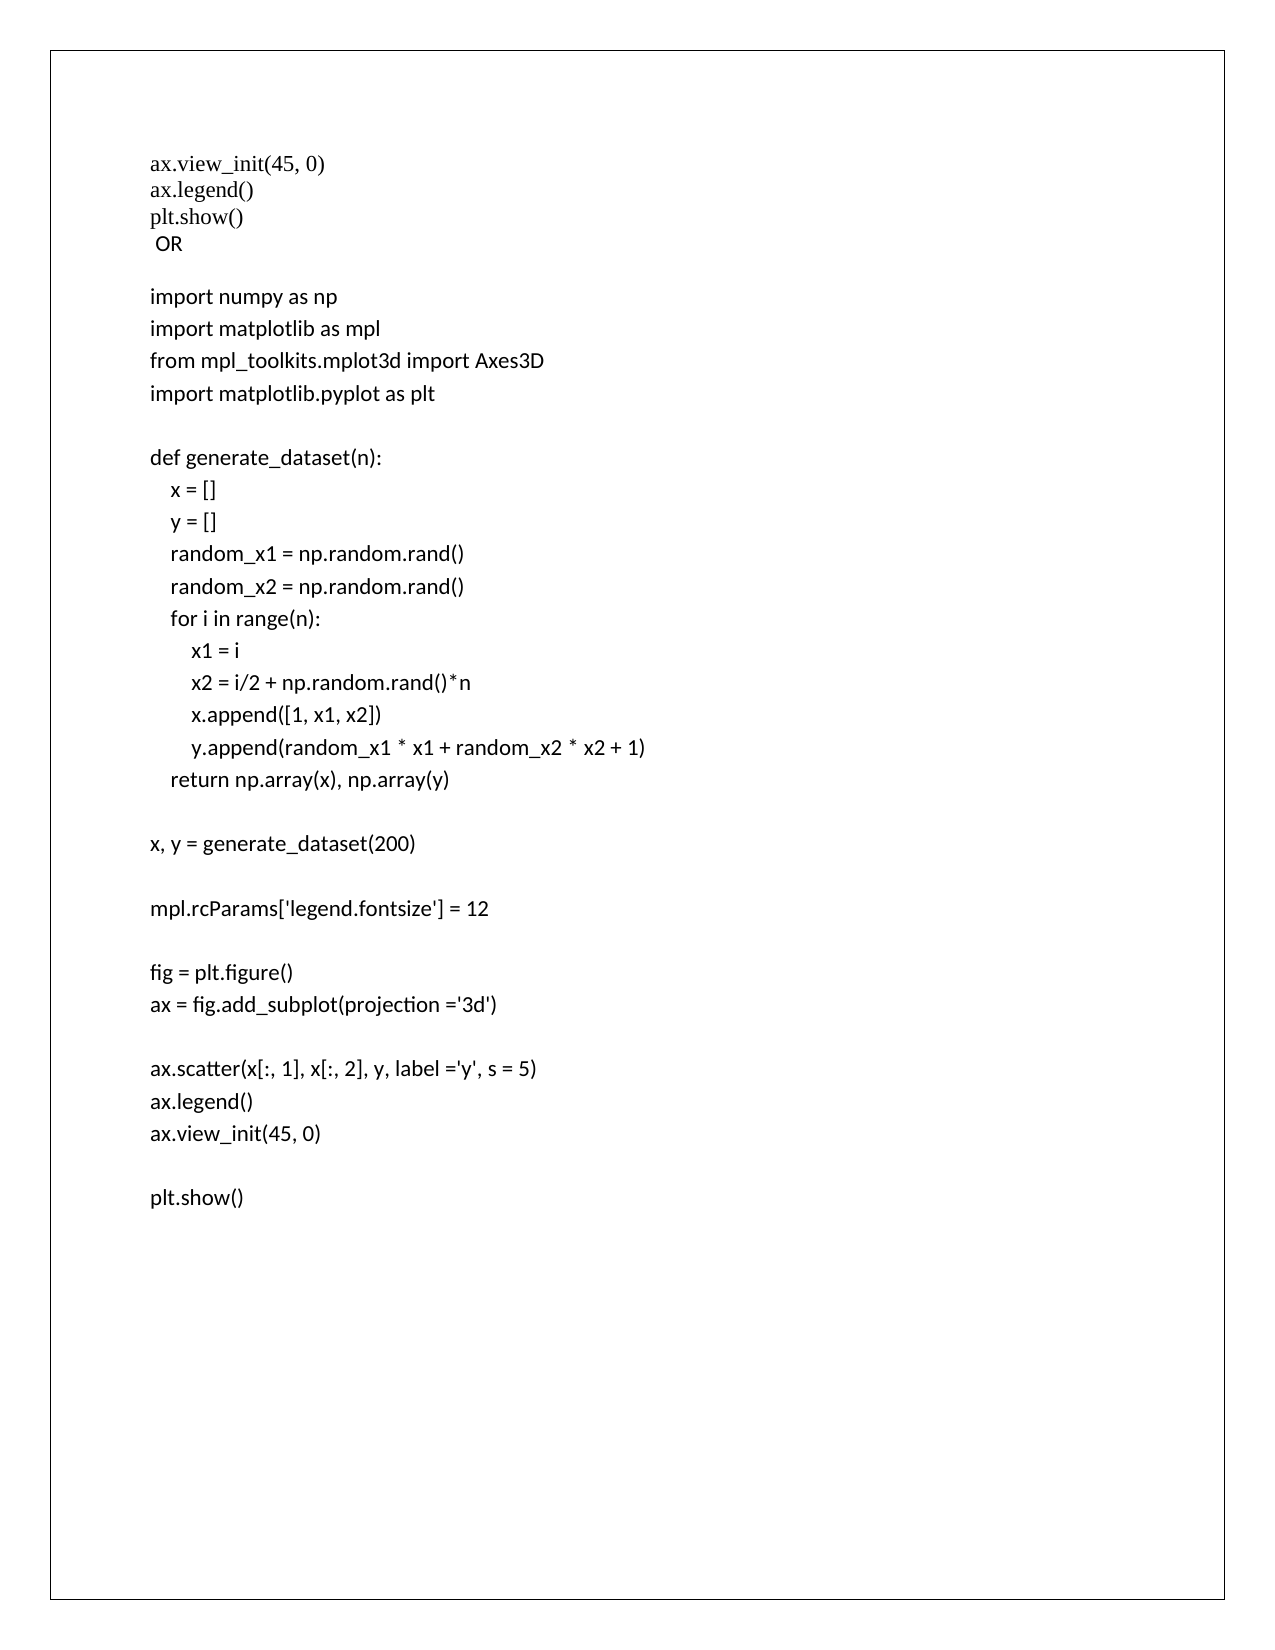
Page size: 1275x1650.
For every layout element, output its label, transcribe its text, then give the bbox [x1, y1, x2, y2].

text x, y = generate_dataset(200) [150, 829, 1125, 857]
text plt.show() [150, 1183, 1125, 1211]
text for i in range(n): [150, 604, 1125, 632]
text ax = fig.add_subplot(projection ='3d') [150, 990, 1125, 1018]
text ax.legend() [150, 1087, 1125, 1115]
text fig = plt.figure() [150, 958, 1125, 986]
text ax.legend() [150, 176, 1125, 203]
text y = [] [150, 507, 1125, 535]
text random_x1 = np.random.rand() [150, 539, 1125, 568]
text y.append(random_x1 * x1 + random_x2 * x2 + 1) [150, 733, 1125, 761]
text OR [150, 229, 1125, 257]
text from mpl_toolkits.mplot3d import Axes3D [150, 346, 1125, 374]
text x = [] [150, 475, 1125, 503]
text def generate_dataset(n): [150, 443, 1125, 471]
text import matplotlib.pyplot as plt [150, 379, 1125, 407]
text import matplotlib as mpl [150, 314, 1125, 342]
text x.append([1, x1, x2]) [150, 701, 1125, 728]
text plt.show() [150, 203, 1125, 229]
text return np.array(x), np.array(y) [150, 765, 1125, 793]
text random_x2 = np.random.rand() [150, 572, 1125, 600]
text mpl.rcParams['legend.fontsize'] = 12 [150, 894, 1125, 922]
text import numpy as np [150, 282, 1125, 310]
text x1 = i [150, 636, 1125, 664]
text ax.view_init(45, 0) [150, 150, 1125, 176]
text ax.scatter(x[:, 1], x[:, 2], y, label ='y', s = 5) [150, 1054, 1125, 1083]
text ax.view_init(45, 0) [150, 1119, 1125, 1147]
text x2 = i/2 + np.random.rand()*n [150, 668, 1125, 696]
